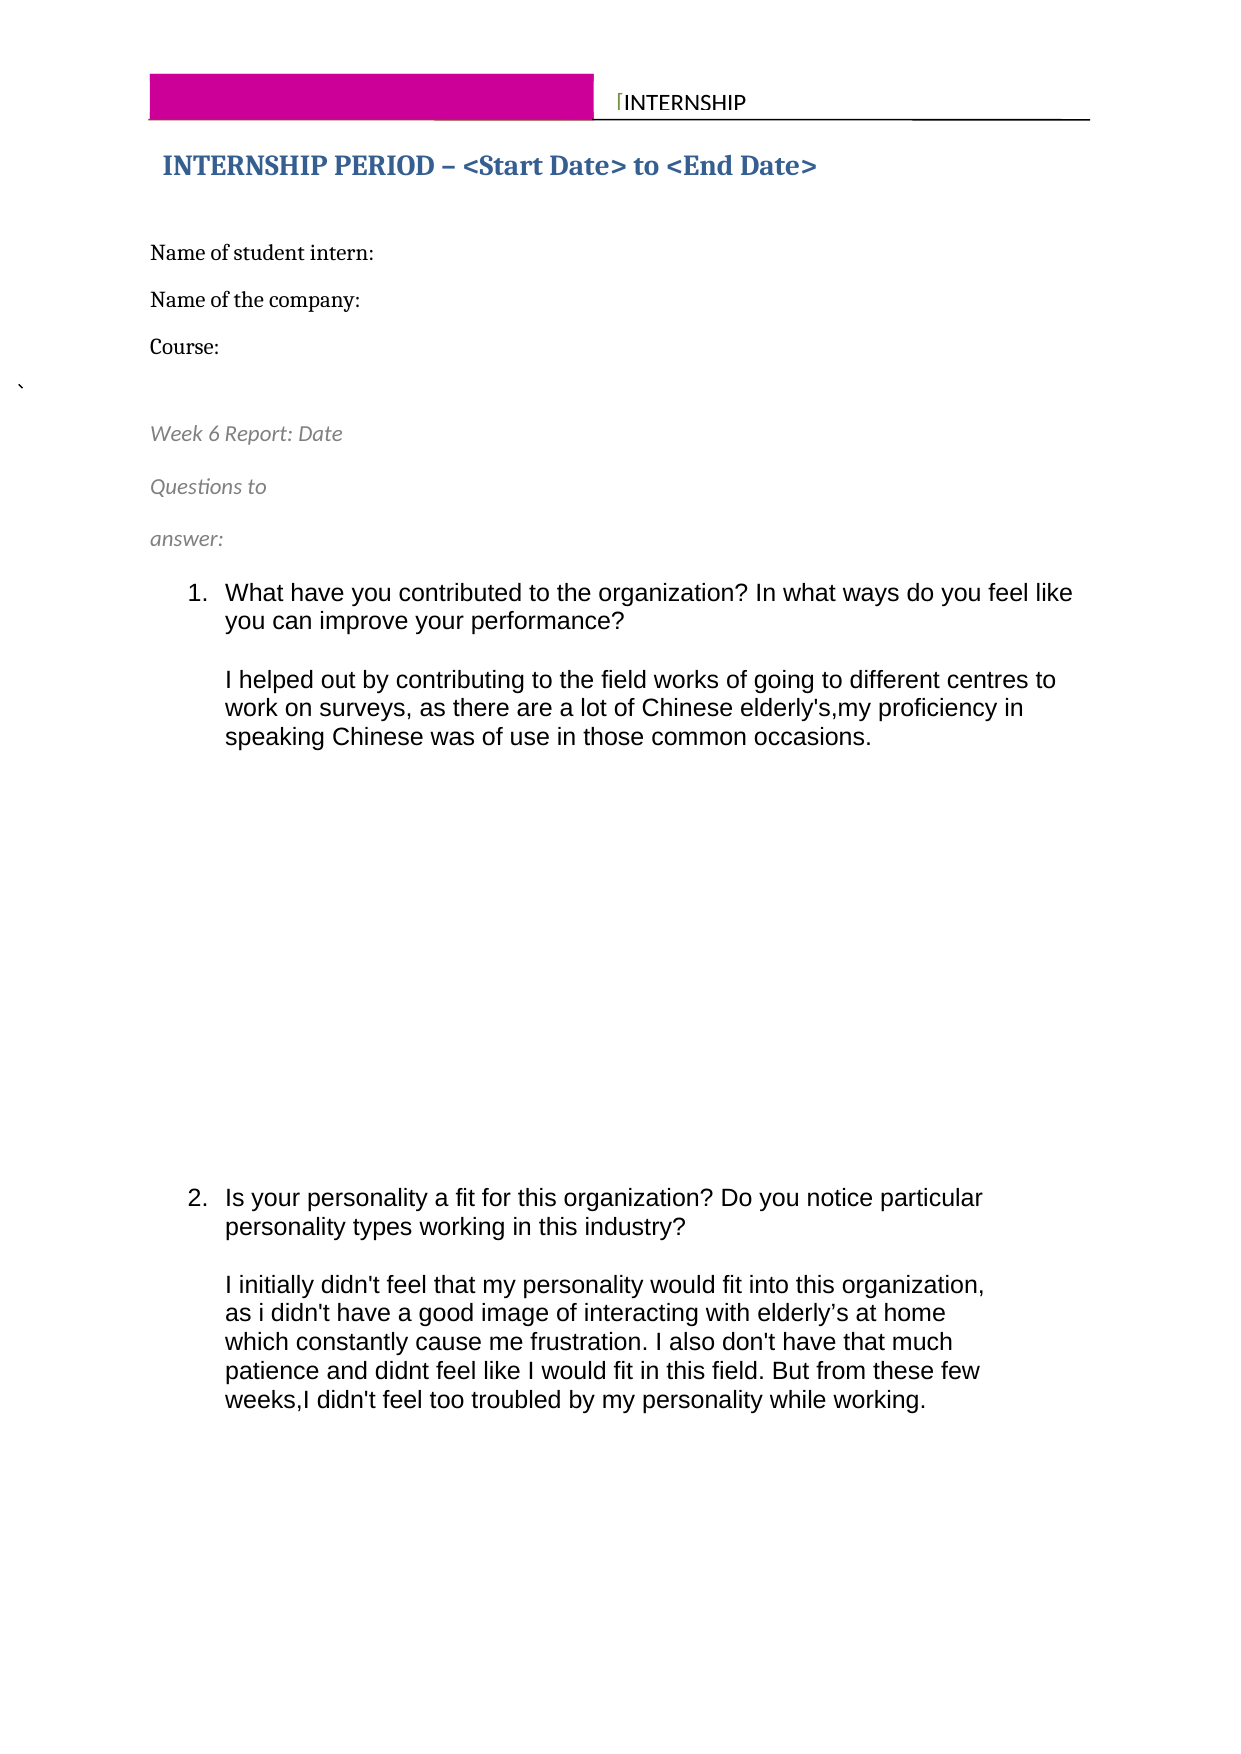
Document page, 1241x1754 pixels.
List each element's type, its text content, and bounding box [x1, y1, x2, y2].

list Is your personality a fit for this organization? Do you notice particular personality types working in this industry? [187, 1183, 991, 1241]
text Name of student intern: [150, 240, 382, 266]
text I helped out by contributing to the field works of going to different centres to work on surveys, as there are a lot of Chinese elderly's,my proficiency in speaking Chinese was of use in those common occasions. [225, 664, 1074, 751]
text Name of the company: [150, 287, 382, 313]
text Week 6 Report: Date Questions to answer: [150, 419, 348, 552]
text I initially didn't feel that my personality would fit into this organization, as i didn't have a good image of interacting with elderly’s at home which constantly cause me frustration. I also don't have that much patience and didnt feel like I would fit in this field. But from these few weeks,I didn't feel too troubled by my personality while working. [225, 1269, 991, 1413]
text Course: [150, 334, 382, 361]
subtitle INTERNSHIP PERIOD – <Start Date> to <End Date> [150, 149, 1101, 182]
list What have you contributed to the organization? In what ways do you feel like you can improve your performance? [187, 577, 1074, 635]
